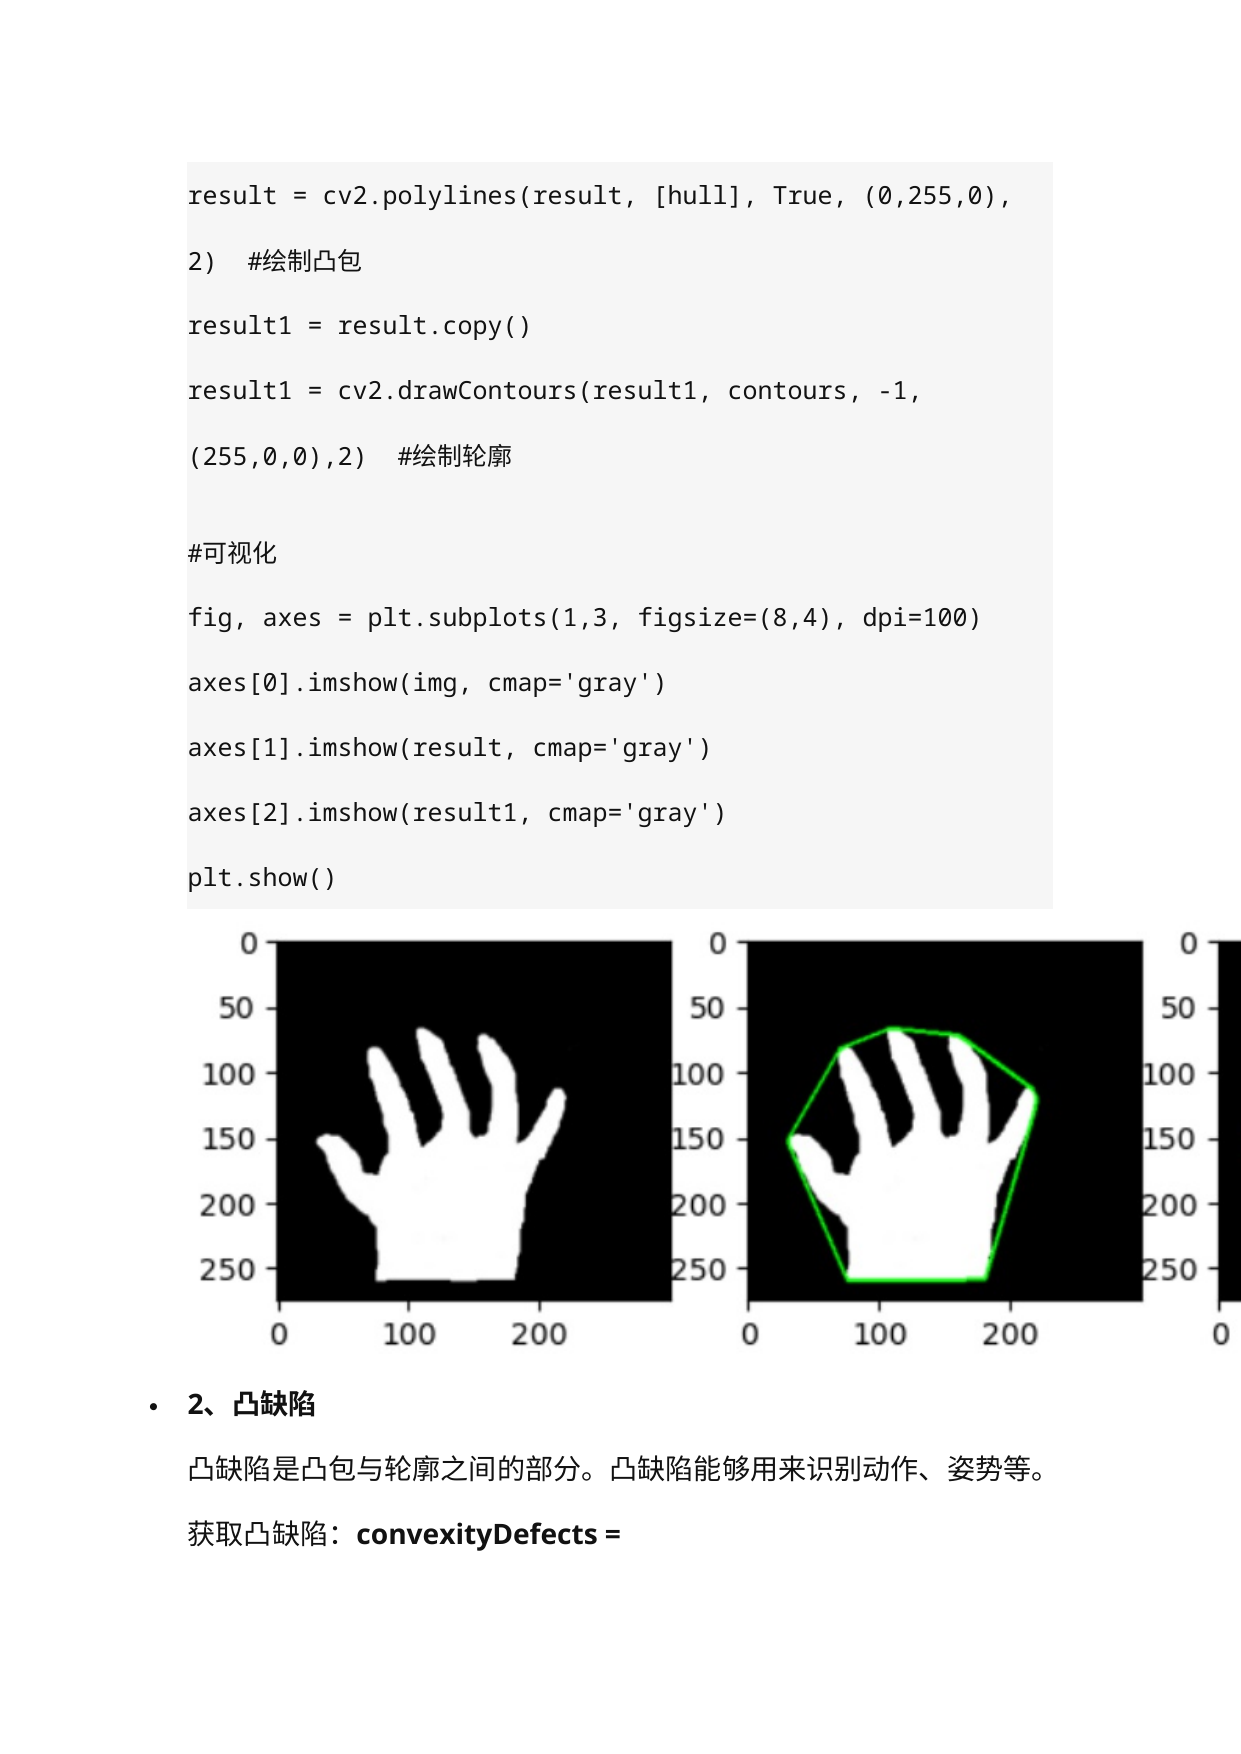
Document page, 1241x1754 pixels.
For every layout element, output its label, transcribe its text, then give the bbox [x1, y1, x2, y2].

text result1 = result.copy() [187, 292, 1053, 357]
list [150, 1369, 1053, 1564]
text result = cv2.polylines(result, [hull], True, (0,255,0), 2) #绘制凸包 [187, 162, 1053, 292]
text result1 = cv2.drawContours(result1, contours, -1, (255,0,0),2) #绘制轮廓 [187, 357, 1053, 487]
text axes[2].imshow(result1, cmap='gray') [187, 779, 1053, 844]
picture [187, 920, 1241, 1354]
text axes[1].imshow(result, cmap='gray') [187, 714, 1053, 779]
text #可视化 [187, 519, 1053, 584]
text axes[0].imshow(img, cmap='gray') [187, 649, 1053, 714]
text plt.show() [187, 844, 1053, 909]
text fig, axes = plt.subplots(1,3, figsize=(8,4), dpi=100) [187, 584, 1053, 649]
